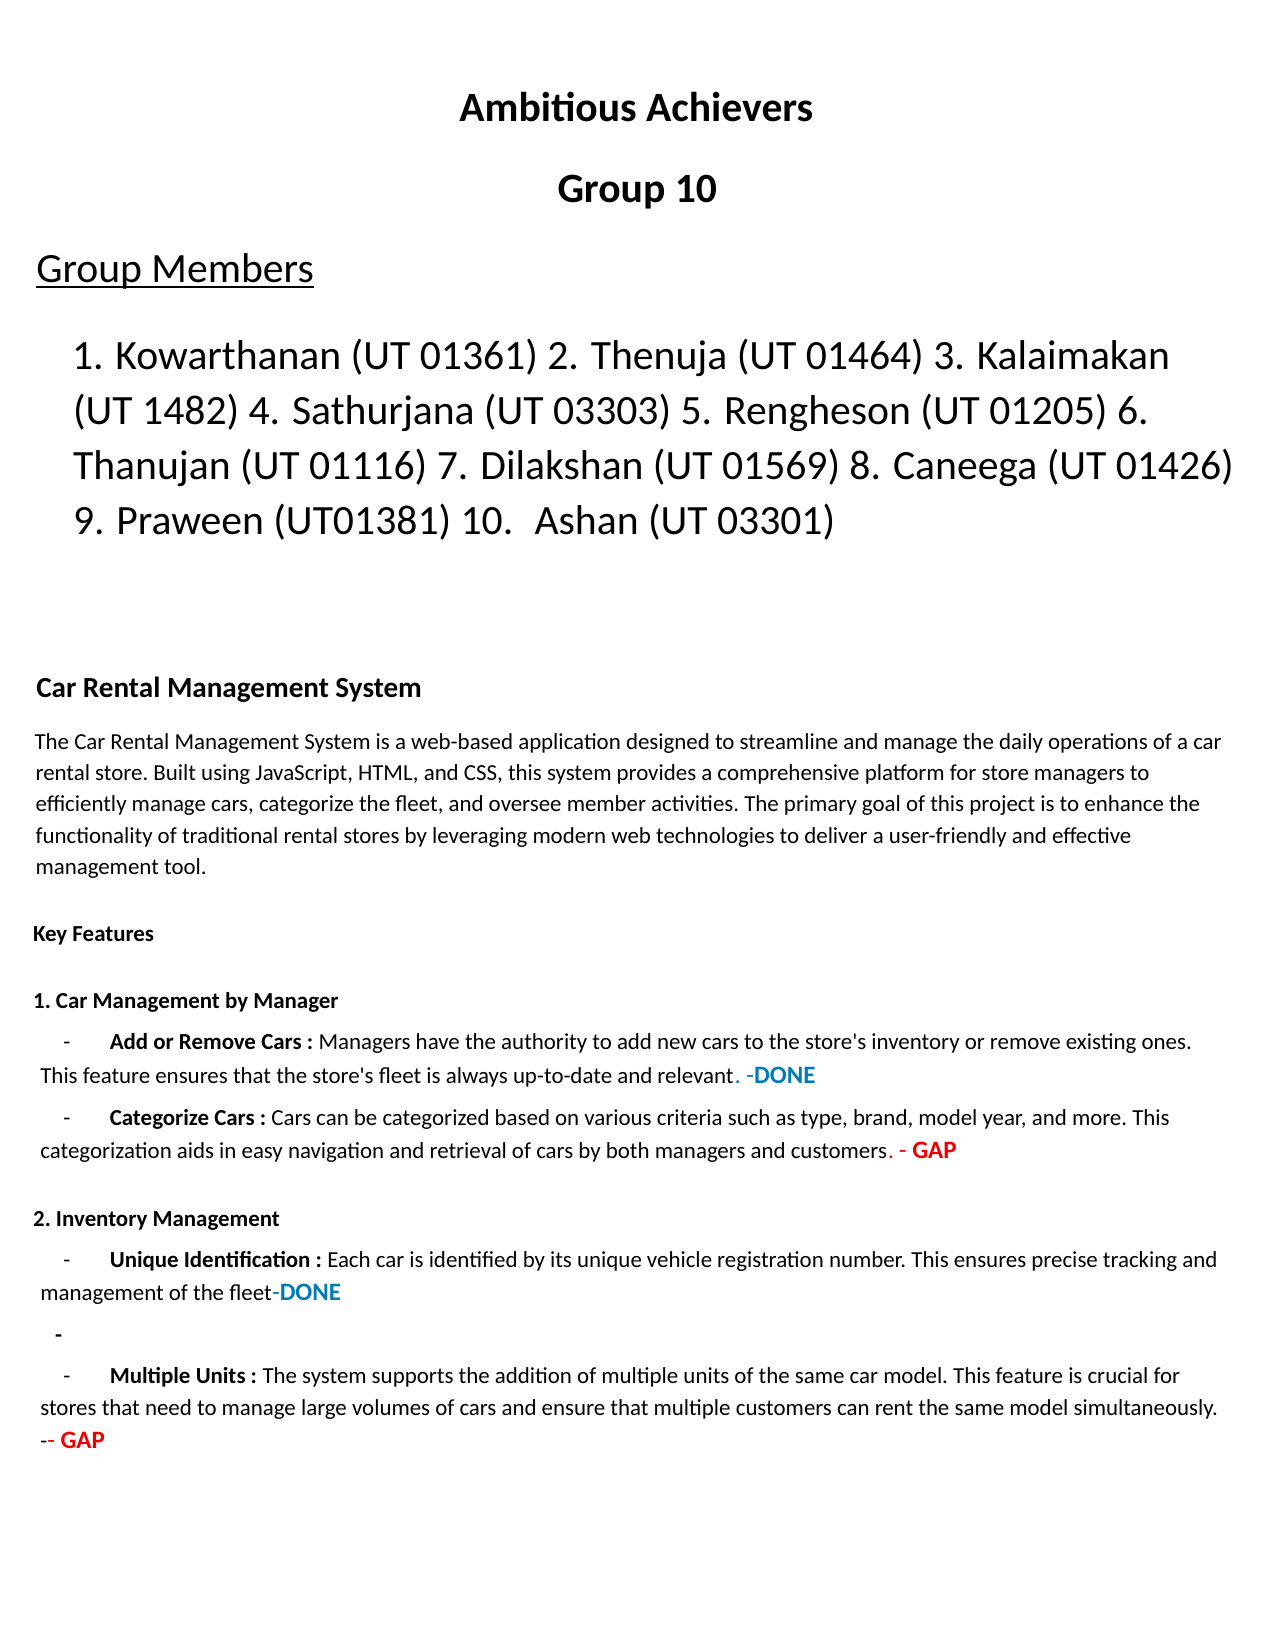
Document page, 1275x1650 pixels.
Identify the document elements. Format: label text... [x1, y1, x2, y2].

subtitle 1. Kowarthanan (UT 01361) 2. Thenuja (UT 01464) 3. Kalaimakan (UT 1482) 4. Sathurjana (UT 03303) 5. Rengheson (UT 01205) 6. Thanujan (UT 01116) 7. Dilakshan (UT 01569) 8. Caneega (UT 01426) 9. Praween (UT01381) 10. Ashan (UT 03301) [72, 329, 1238, 545]
list Add or Remove Cars : Managers have the authority to add new cars to the store's inventory or remove existing ones. This feature ensures that the store's fleet is always up-to-date and relevant. -DONE [40, 1027, 1238, 1090]
list Multiple Units : The system supports the addition of multiple units of the same car model. This feature is crucial for stores that need to manage large volumes of cars and ensure that multiple customers can rent the same model simultaneously. -- GAP [40, 1361, 1238, 1455]
list Categorize Cars : Cars can be categorized based on various criteria such as type, brand, model year, and more. This categorization aids in easy navigation and retrieval of cars by both managers and customers. - GAP [40, 1103, 1238, 1165]
list Unique Identification : Each car is identified by its unique vehicle registration number. This ensures precise tracking and management of the fleet-DONE [40, 1245, 1238, 1307]
text Ambitious Achievers [459, 81, 1238, 132]
text Group 10 [36, 162, 1238, 213]
subtitle Car Rental Management System [36, 669, 1238, 704]
text The Car Rental Management System is a web-based application designed to streamline and manage the daily operations of a car rental store. Built using JavaScript, HTML, and CSS, this system provides a comprehensive platform for store managers to efficiently manage cars, categorize the fleet, and oversee member activities. The primary goal of this project is to enhance the functionality of traditional rental stores by leveraging modern web technologies to deliver a user-friendly and effective management tool. [34, 727, 1238, 880]
subtitle 1. Car Management by Manager [33, 987, 1238, 1015]
text Key Features [33, 919, 1238, 947]
text Group Members [36, 242, 1238, 293]
subtitle 2. Inventory Management [33, 1204, 1238, 1232]
